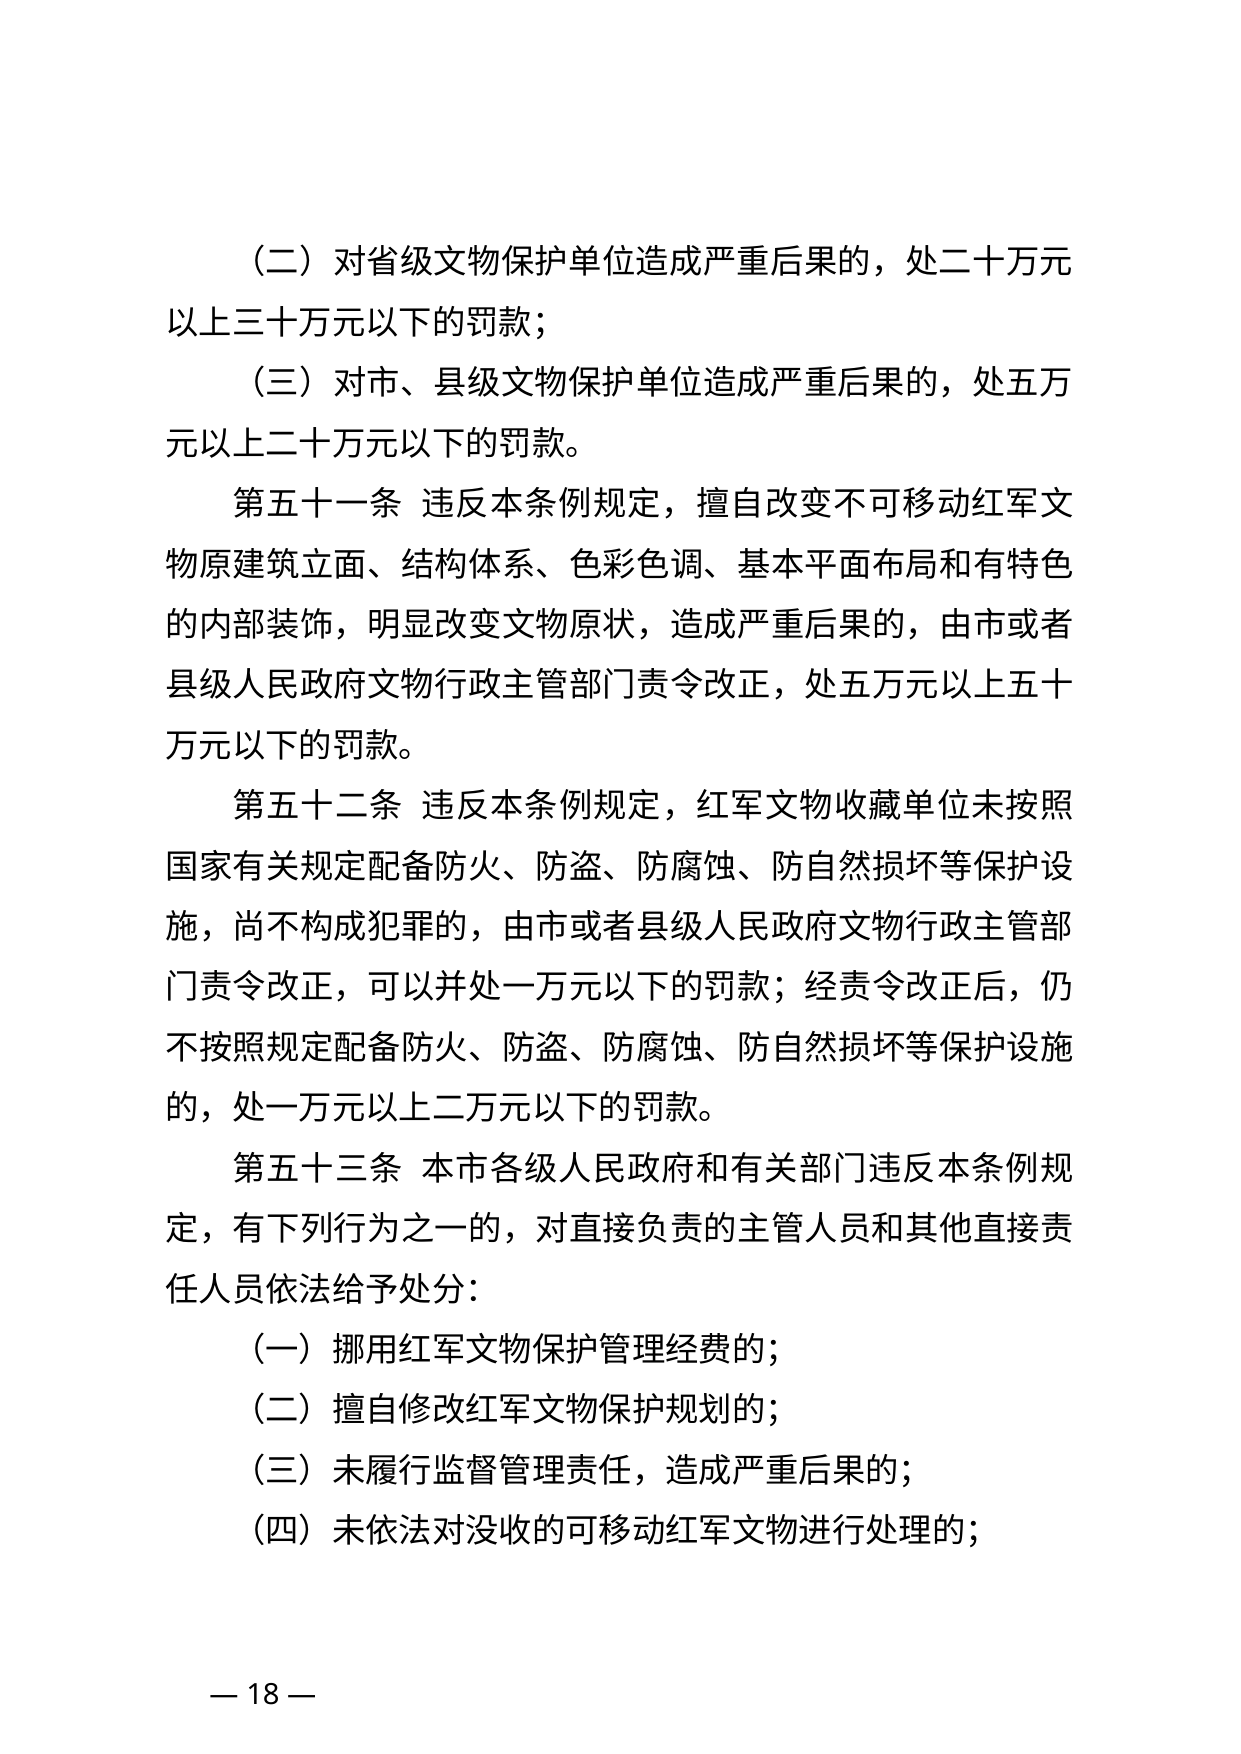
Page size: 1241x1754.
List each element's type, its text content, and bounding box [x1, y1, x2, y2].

text 第五十二条 违反本条例规定，红军文物收藏单位未按照国家有关规定配备防火、防盗、防腐蚀、防自然损坏等保护设施，尚不构成犯罪的，由市或者县级人民政府文物行政主管部门责令改正，可以并处一万元以下的罚款；经责令改正后，仍不按照规定配备防火、防盗、防腐蚀、防自然损坏等保护设施的，处一万元以上二万元以下的罚款。 [165, 769, 1075, 1132]
text （二）擅自修改红军文物保护规划的； [165, 1373, 1075, 1434]
text （三）未履行监督管理责任，造成严重后果的； [165, 1434, 1075, 1494]
text （四）未依法对没收的可移动红军文物进行处理的； [165, 1494, 1075, 1555]
text 第五十三条 本市各级人民政府和有关部门违反本条例规定，有下列行为之一的，对直接负责的主管人员和其他直接责任人员依法给予处分： [165, 1132, 1075, 1313]
text （三）对市、县级文物保护单位造成严重后果的，处五万元以上二十万元以下的罚款。 [165, 346, 1075, 467]
text （一）挪用红军文物保护管理经费的； [165, 1313, 1075, 1373]
text （二）对省级文物保护单位造成严重后果的，处二十万元以上三十万元以下的罚款； [165, 226, 1075, 346]
text 第五十一条 违反本条例规定，擅自改变不可移动红军文物原建筑立面、结构体系、色彩色调、基本平面布局和有特色的内部装饰，明显改变文物原状，造成严重后果的，由市或者县级人民政府文物行政主管部门责令改正，处五万元以上五十万元以下的罚款。 [165, 467, 1075, 769]
